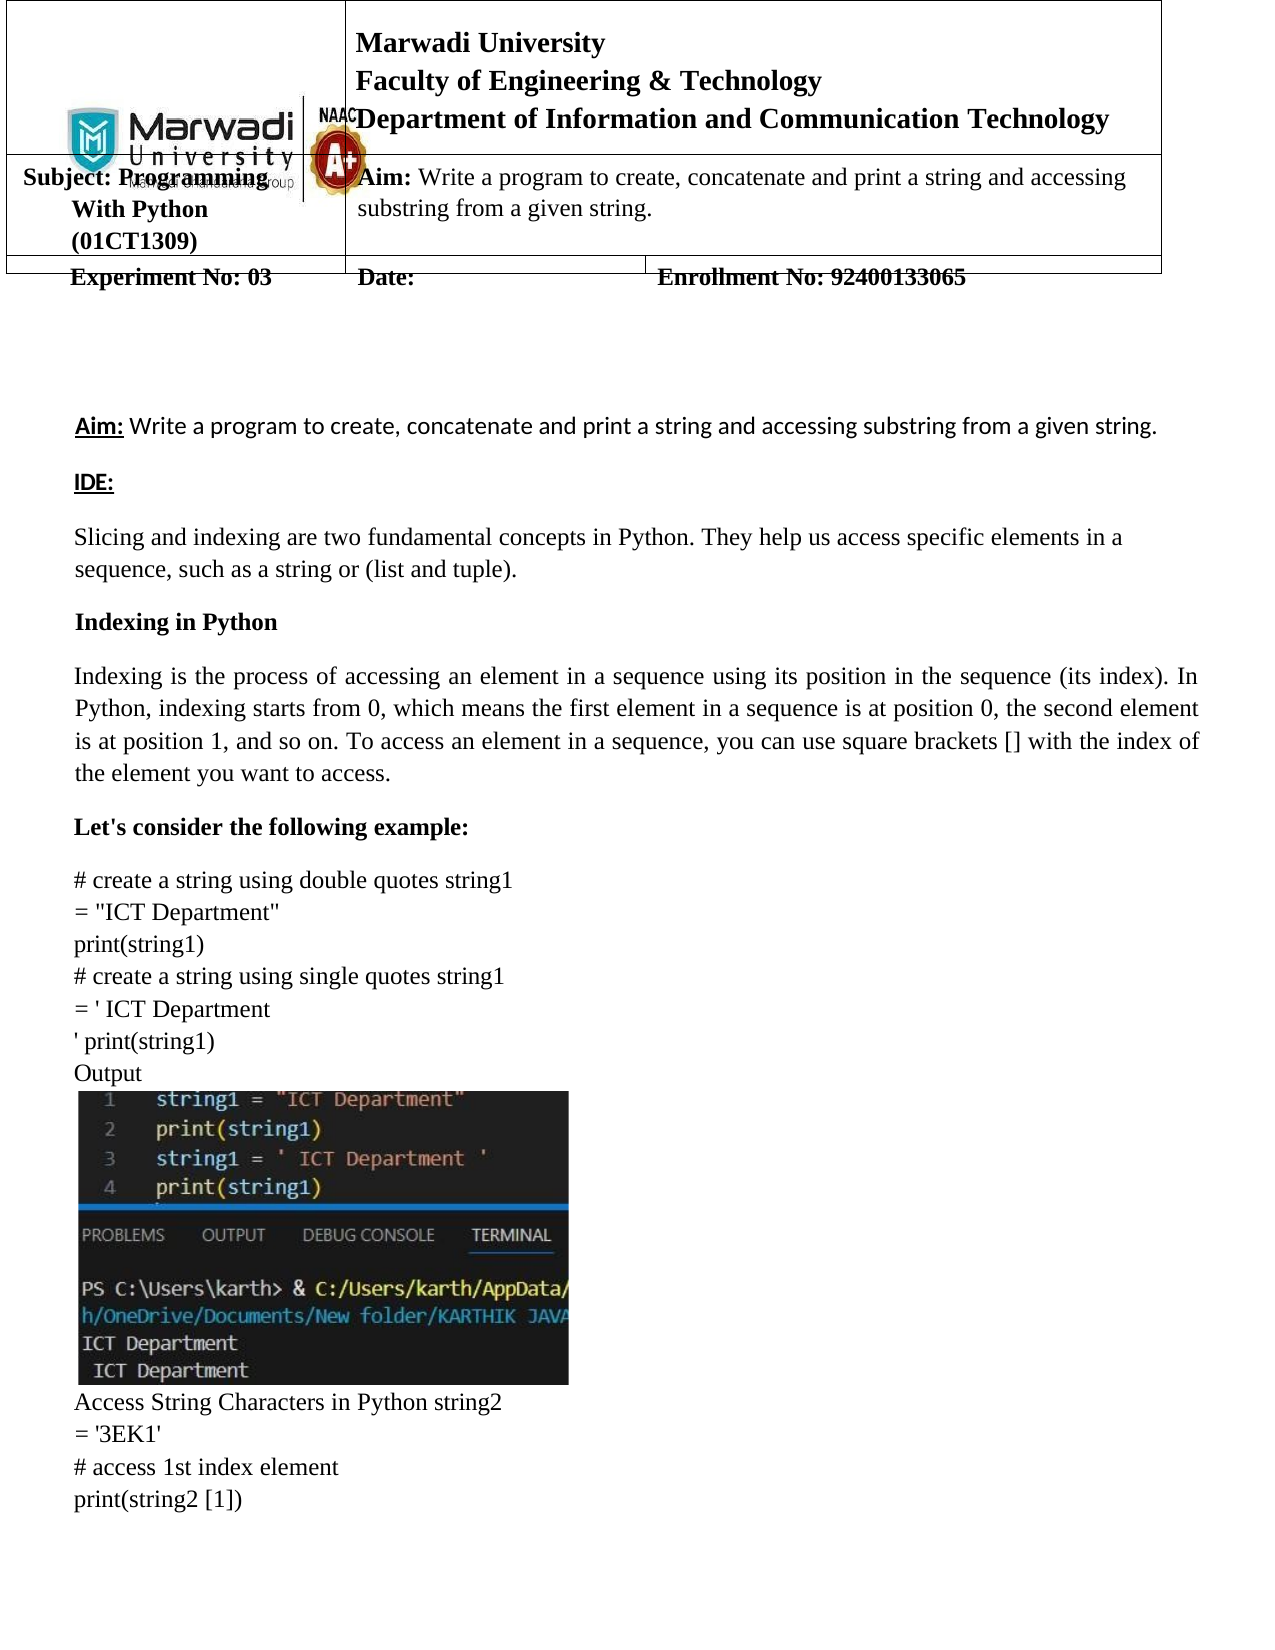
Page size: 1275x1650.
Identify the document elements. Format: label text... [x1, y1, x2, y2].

text Aim: Write a program to create, concatenate and print a string and accessing substring from a given string. [75, 410, 1237, 441]
text IDE: [73, 466, 1237, 497]
picture [362, 110, 370, 126]
text = '3EK1' [74, 1419, 1237, 1448]
text Slicing and indexing are two fundamental concepts in Python. They help us access specific elements in a sequence, such as a string or (list and tuple). [73, 522, 1194, 582]
picture [58, 155, 345, 207]
picture [346, 91, 371, 154]
text = "ICT Department" print(string1) [73, 897, 340, 958]
subtitle Indexing in Python [74, 607, 1237, 636]
picture [58, 91, 345, 154]
text # create a string using single quotes string1 [73, 962, 1237, 991]
subtitle Let's consider the following example: [73, 812, 1237, 840]
text Access String Characters in Python string2 [73, 1387, 1237, 1416]
picture [78, 1091, 569, 1385]
text # create a string using double quotes string1 [73, 865, 1237, 894]
text Indexing is the process of accessing an element in a sequence using its position in the sequence (its index). In Python, indexing starts from 0, which means the first element in a sequence is at position 0, the second element is at position 1, and so on. To access an element in a sequence, you can use square brackets [] with the index of the element you want to access. [73, 661, 1201, 787]
picture [346, 155, 371, 207]
text = ' ICT Department ' print(string1) Output [73, 994, 278, 1087]
text # access 1st index element print(string2 [1]) [73, 1452, 340, 1513]
